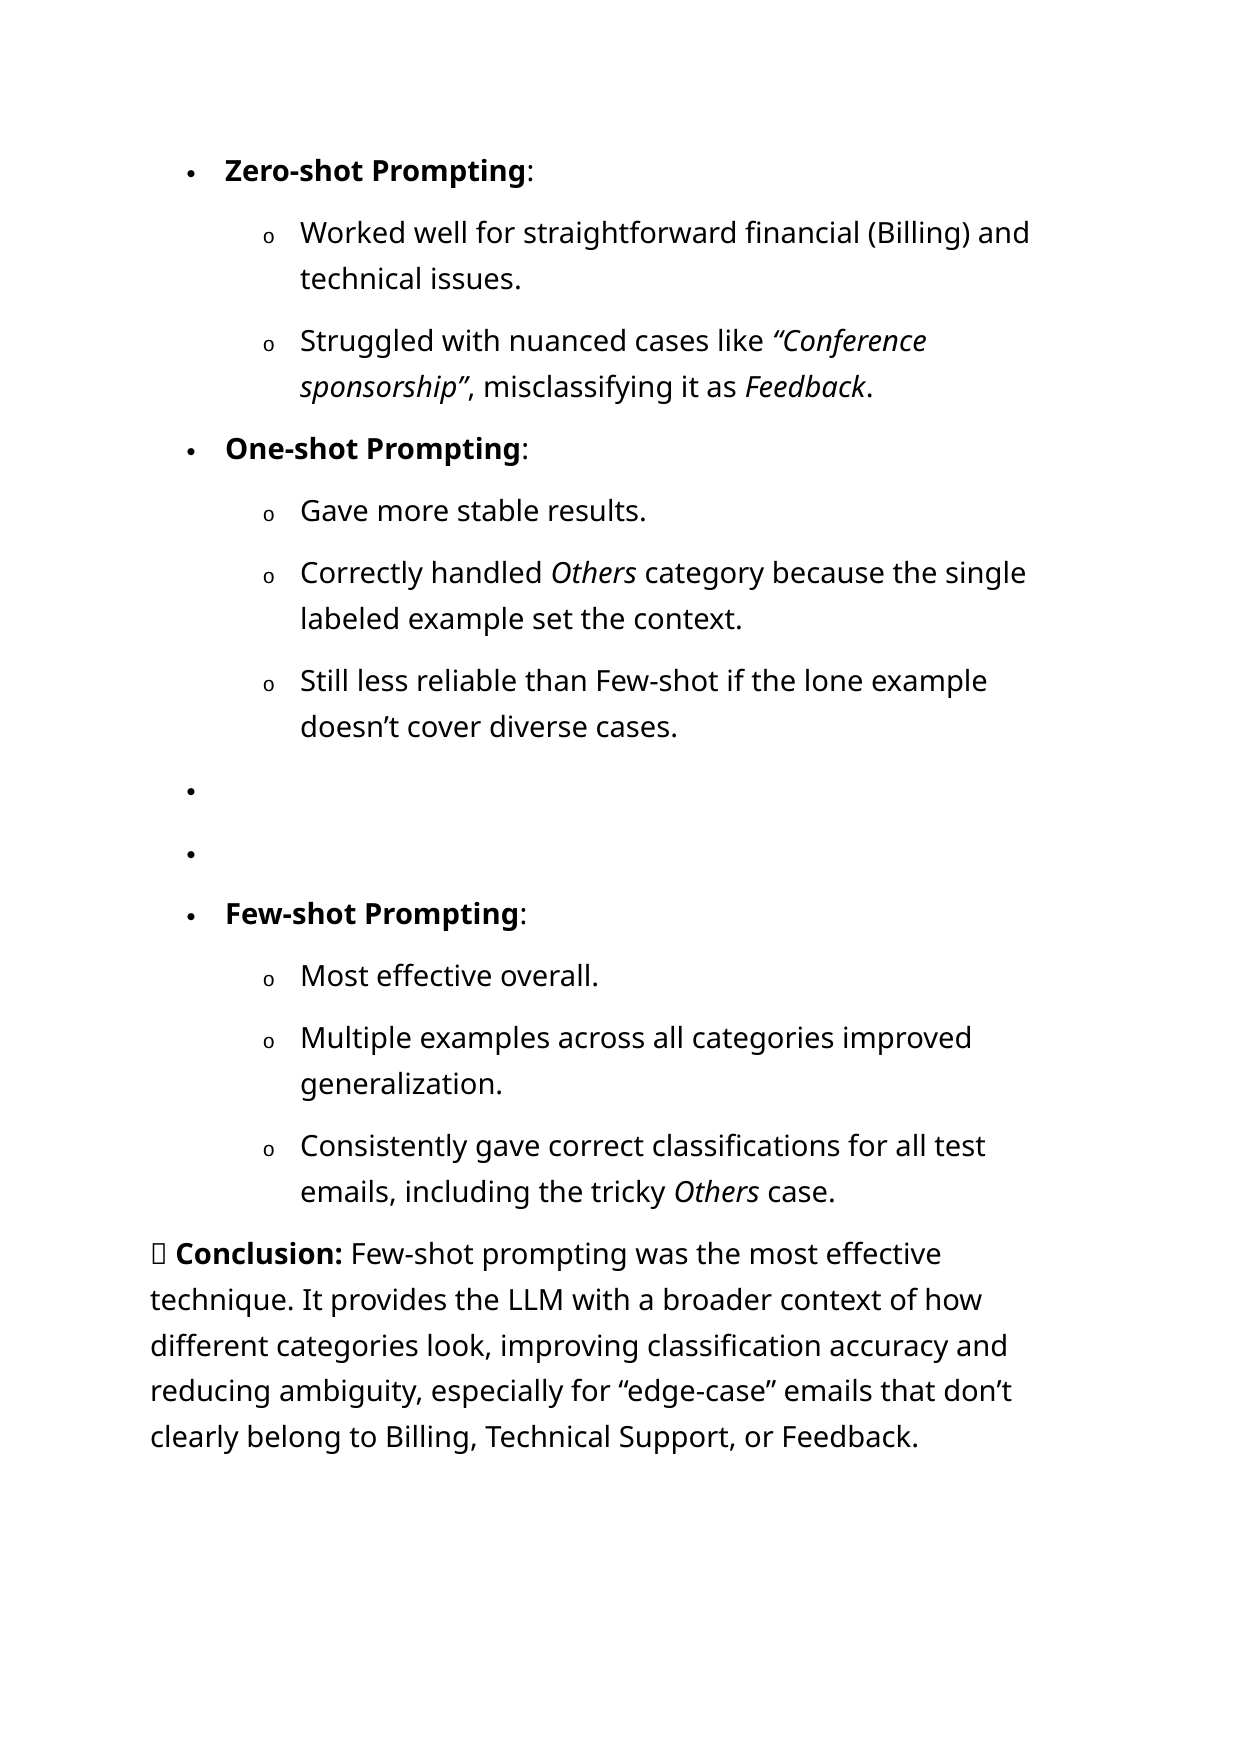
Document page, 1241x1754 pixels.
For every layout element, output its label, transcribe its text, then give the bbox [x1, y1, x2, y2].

list Gave more stable results. [262, 490, 1090, 530]
list Struggled with nuanced cases like “Conference sponsorship”, misclassifying it as Feedback. [262, 320, 1090, 406]
list Correctly handled Others category because the single labeled example set the context. [262, 553, 1090, 638]
list Consistently gave correct classifications for all test emails, including the tricky Others case. [262, 1126, 1090, 1211]
list Multiple examples across all categories improved generalization. [262, 1018, 1090, 1103]
list One-shot Prompting: [187, 428, 1090, 468]
list Still less reliable than Few-shot if the lone example doesn’t cover diverse cases. [262, 661, 1090, 746]
list Most effective overall. [262, 955, 1090, 995]
list Few-shot Prompting: [187, 893, 1090, 933]
list Zero-shot Prompting: [187, 150, 1090, 190]
list Worked well for straightforward financial (Billing) and technical issues. [262, 212, 1090, 298]
text ✅ Conclusion: Few-shot prompting was the most effective technique. It provides the LLM with a broader context of how different categories look, improving classification accuracy and reducing ambiguity, especially for “edge-case” emails that don’t clearly belong to Billing, Technical Support, or Feedback. [150, 1233, 1090, 1456]
